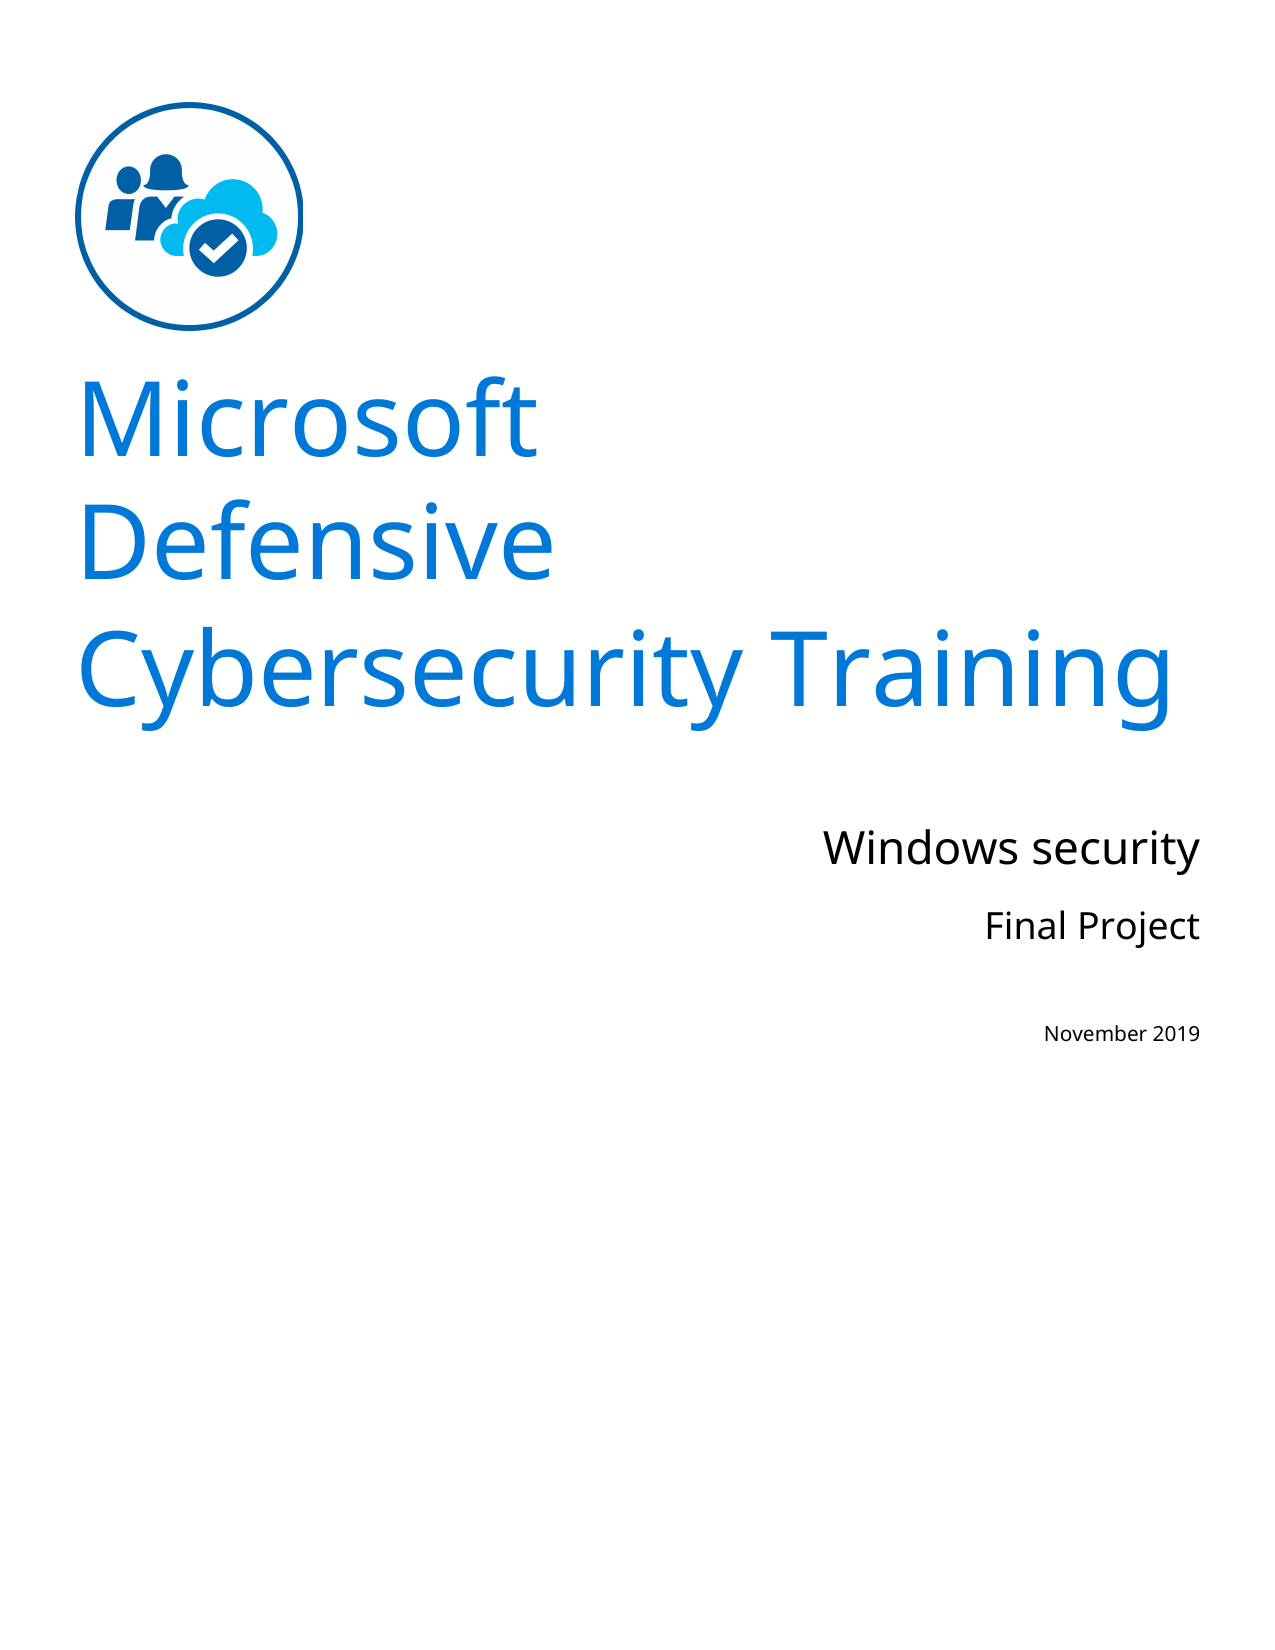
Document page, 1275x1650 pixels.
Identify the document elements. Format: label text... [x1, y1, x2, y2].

text November 2019 [75, 1019, 1200, 1047]
picture [75, 102, 303, 331]
text Final Project [75, 900, 1200, 951]
text Windows security [75, 816, 1200, 878]
